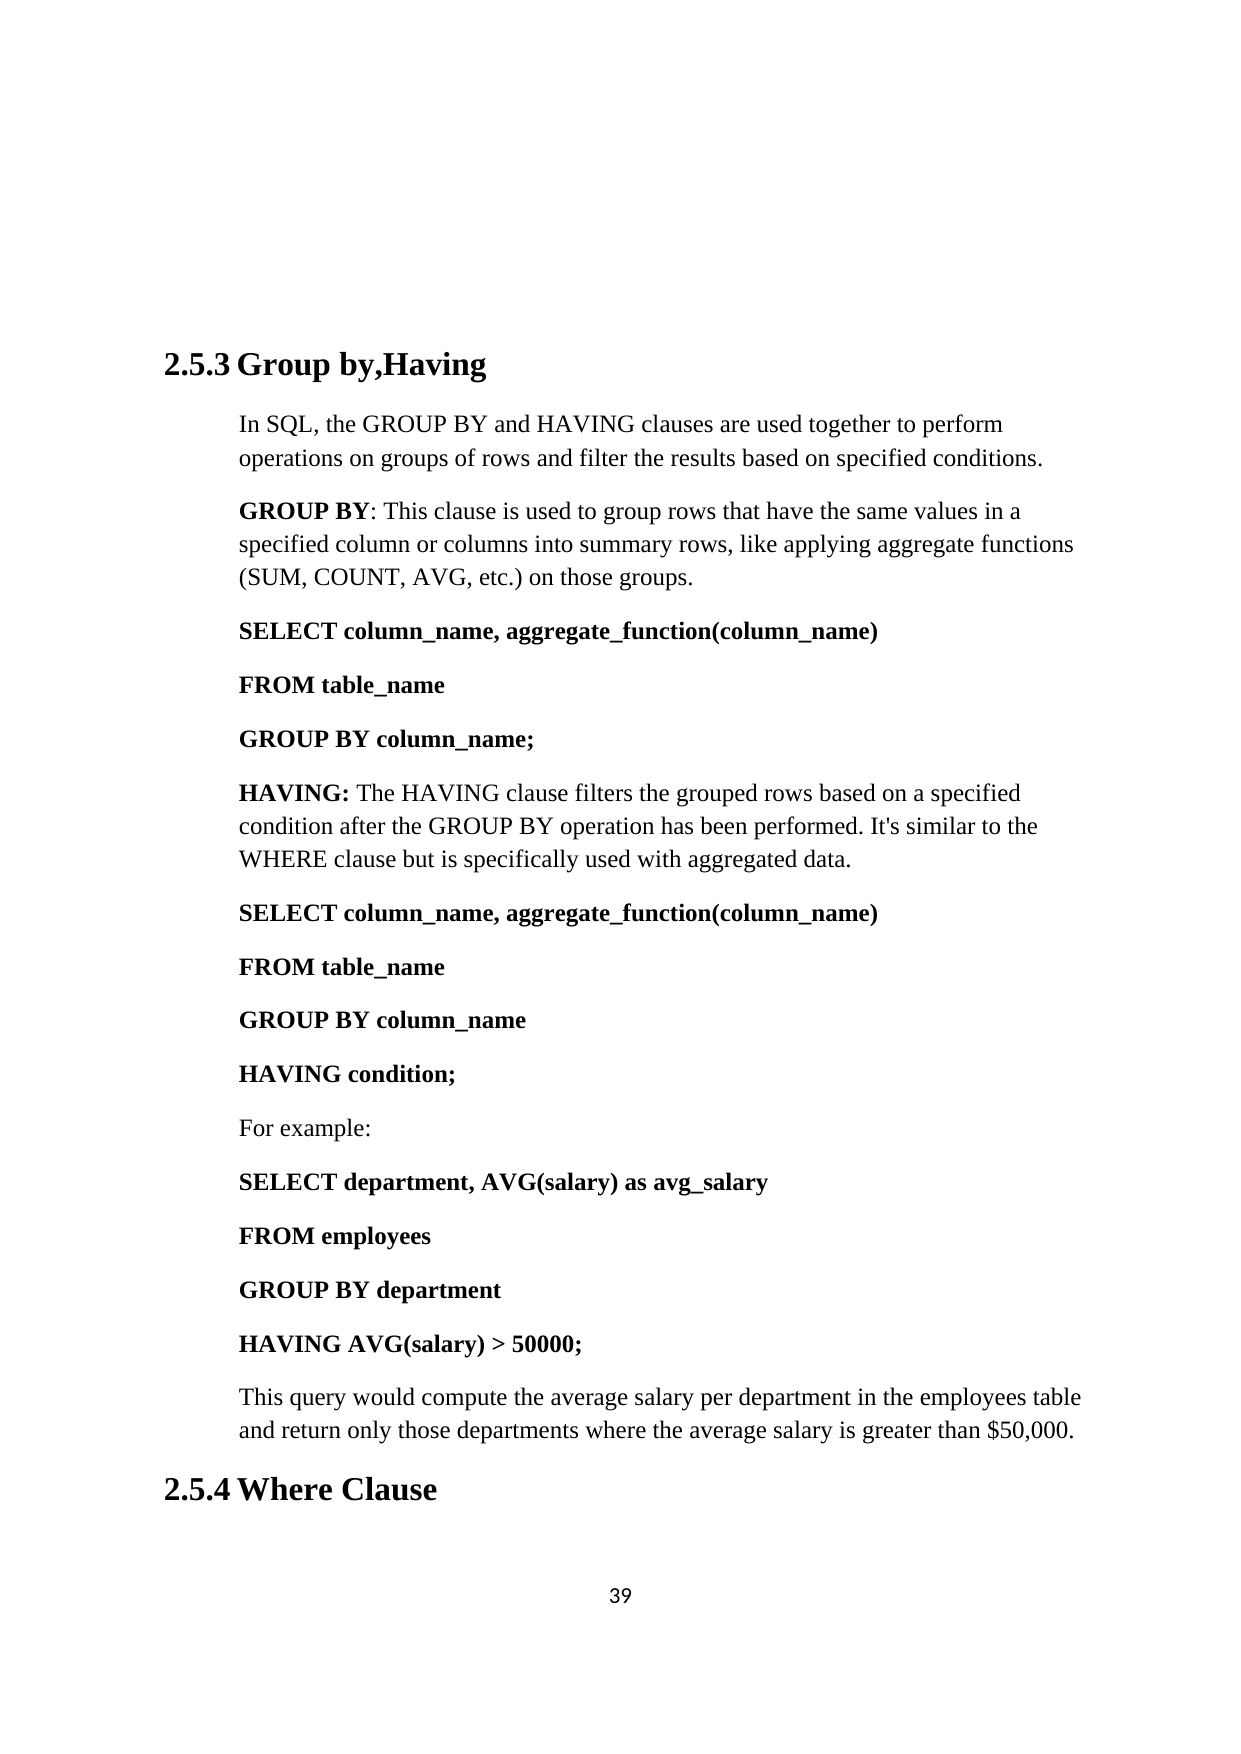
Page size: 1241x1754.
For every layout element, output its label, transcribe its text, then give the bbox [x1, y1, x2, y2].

text SELECT department, AVG(salary) as avg_salary [239, 1167, 1090, 1196]
text FROM employees [239, 1221, 1090, 1250]
text SELECT column_name, aggregate_function(column_name) [239, 898, 1090, 927]
text GROUP BY column_name; [239, 724, 1090, 753]
text GROUP BY column_name [239, 1006, 1090, 1034]
text HAVING: The HAVING clause filters the grouped rows based on a specified condition after the GROUP BY operation has been performed. It's similar to the WHERE clause but is specifically used with aggregated data. [239, 778, 1090, 873]
list Group by,Having [164, 345, 1090, 383]
text SELECT column_name, aggregate_function(column_name) [239, 616, 1090, 645]
text FROM table_name [239, 670, 1090, 699]
text This query would compute the average salary per department in the employees table and return only those departments where the average salary is greater than $50,000. [239, 1382, 1090, 1444]
text GROUP BY department [239, 1275, 1090, 1303]
text HAVING condition; [239, 1059, 1090, 1088]
text In SQL, the GROUP BY and HAVING clauses are used together to perform operations on groups of rows and filter the results based on specified conditions. [239, 409, 1090, 471]
text FROM table_name [239, 952, 1090, 980]
text For example: [239, 1113, 1090, 1142]
text GROUP BY: This clause is used to group rows that have the same values in a specified column or columns into summary rows, like applying aggregate functions (SUM, COUNT, AVG, etc.) on those groups. [239, 496, 1090, 591]
list Where Clause [164, 1469, 1090, 1508]
text HAVING AVG(salary) > 50000; [239, 1329, 1090, 1357]
